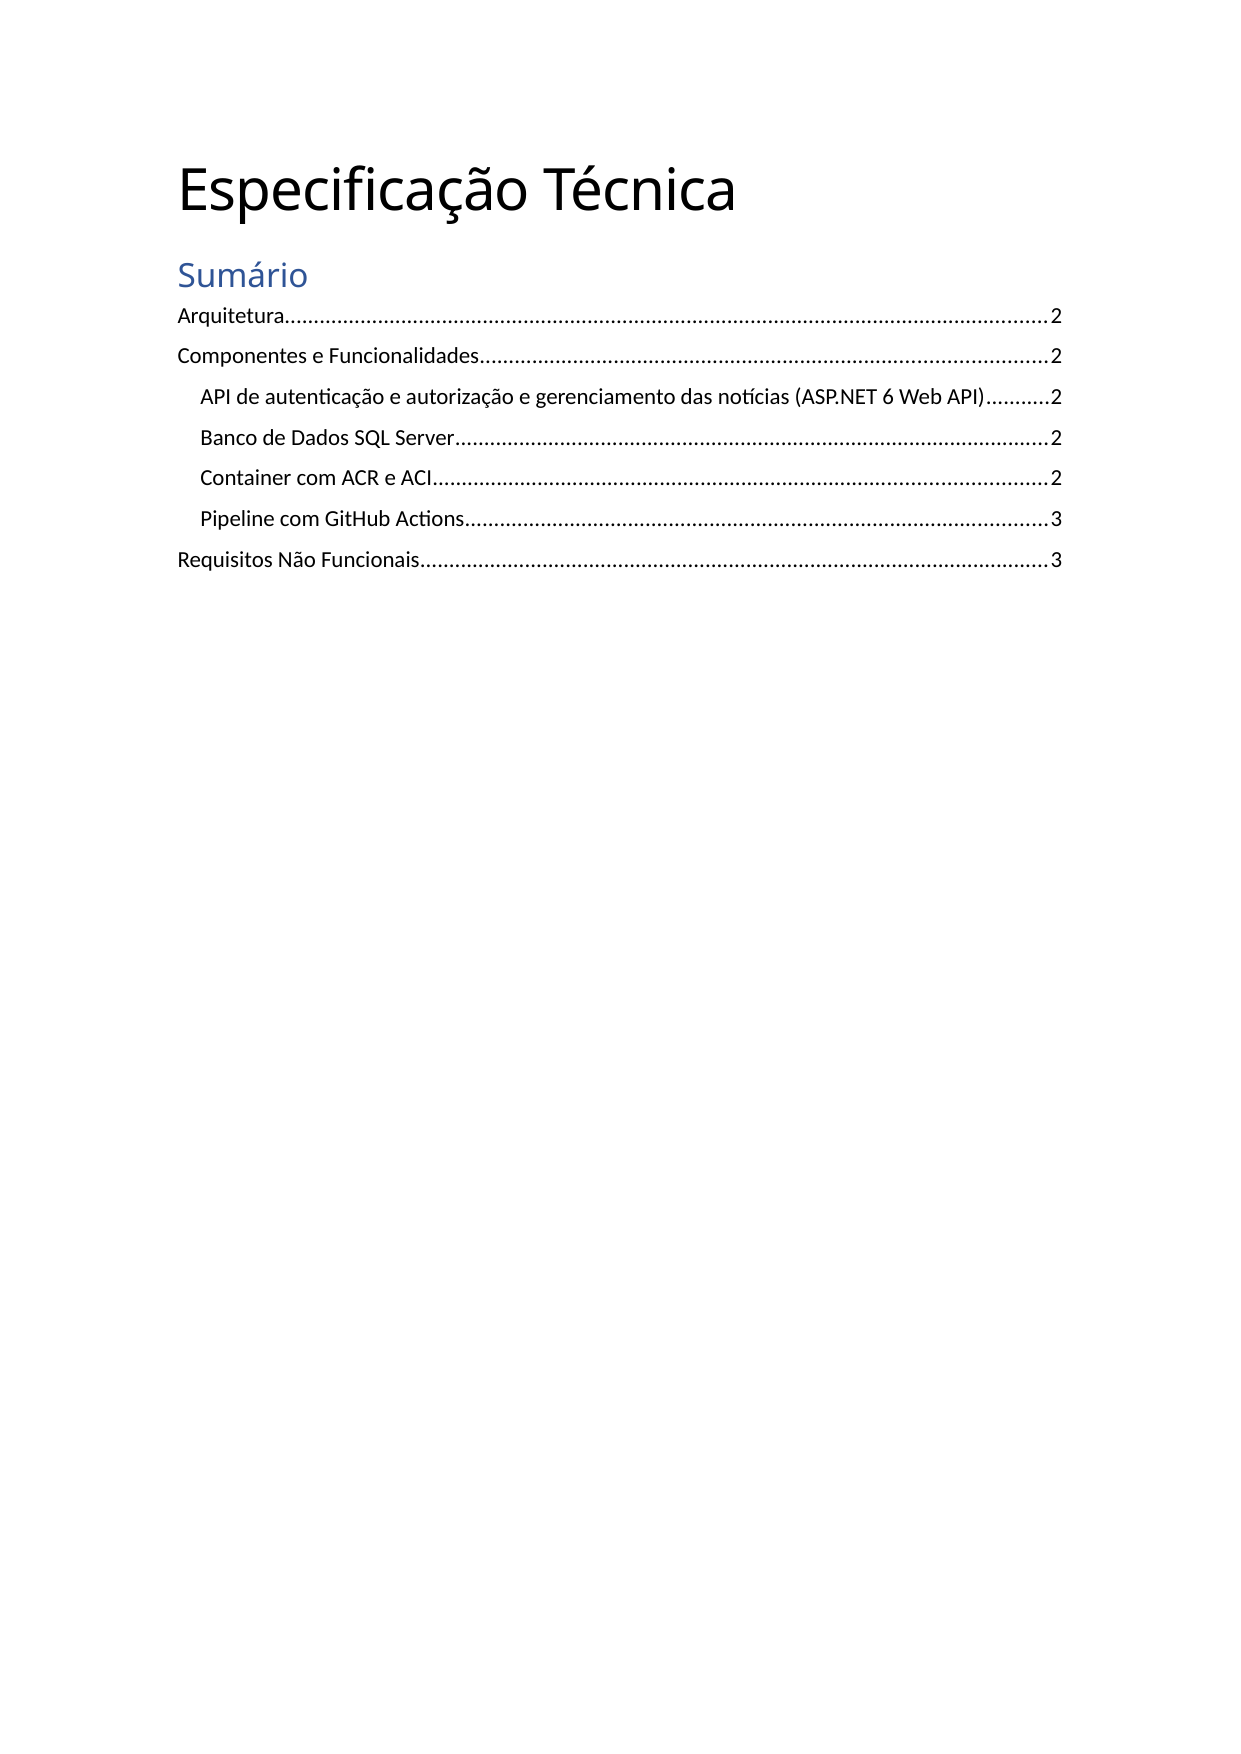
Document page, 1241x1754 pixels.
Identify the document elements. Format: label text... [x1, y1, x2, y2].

title Especificação Técnica [177, 148, 1063, 227]
